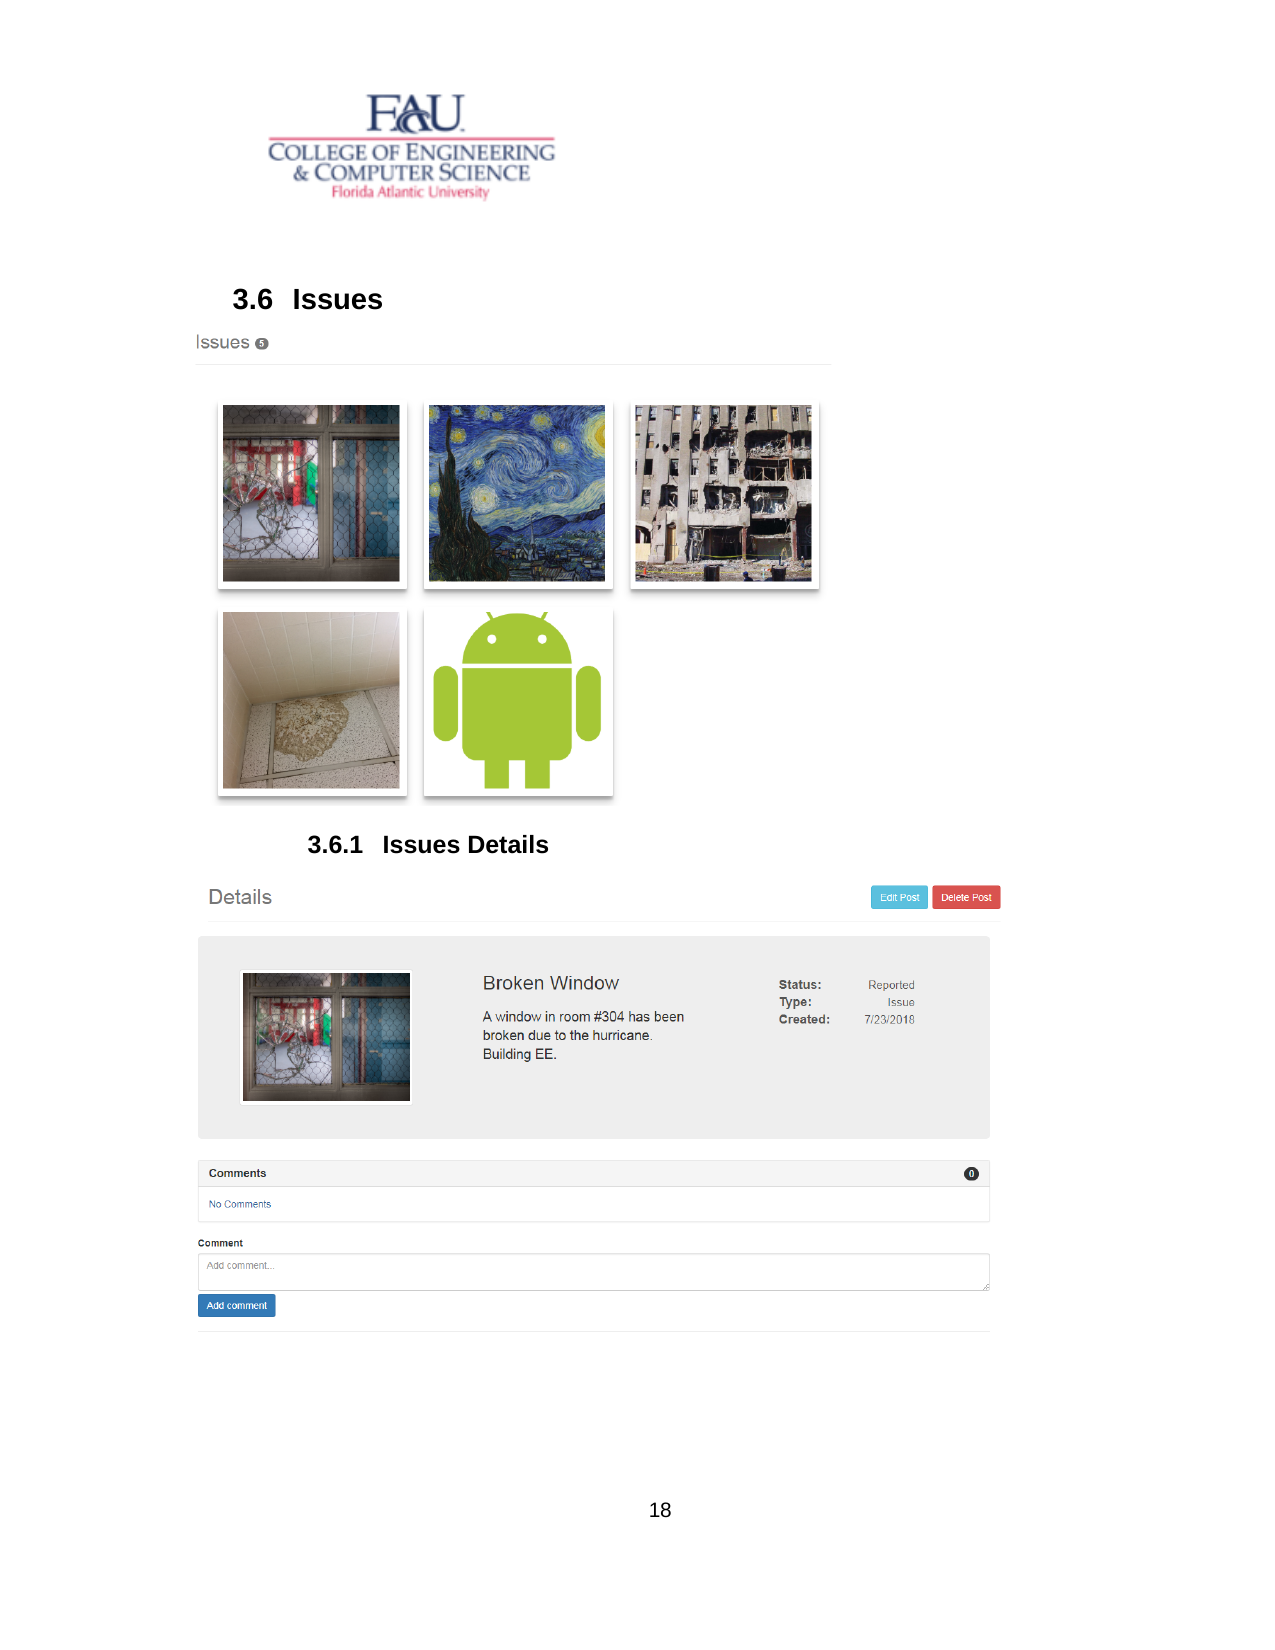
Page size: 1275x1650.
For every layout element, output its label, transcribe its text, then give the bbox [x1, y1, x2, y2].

picture [187, 321, 832, 806]
picture [250, 87, 571, 208]
subtitle Issues Details [307, 830, 1087, 859]
subtitle Issues [232, 282, 1087, 315]
picture [187, 865, 1005, 1344]
